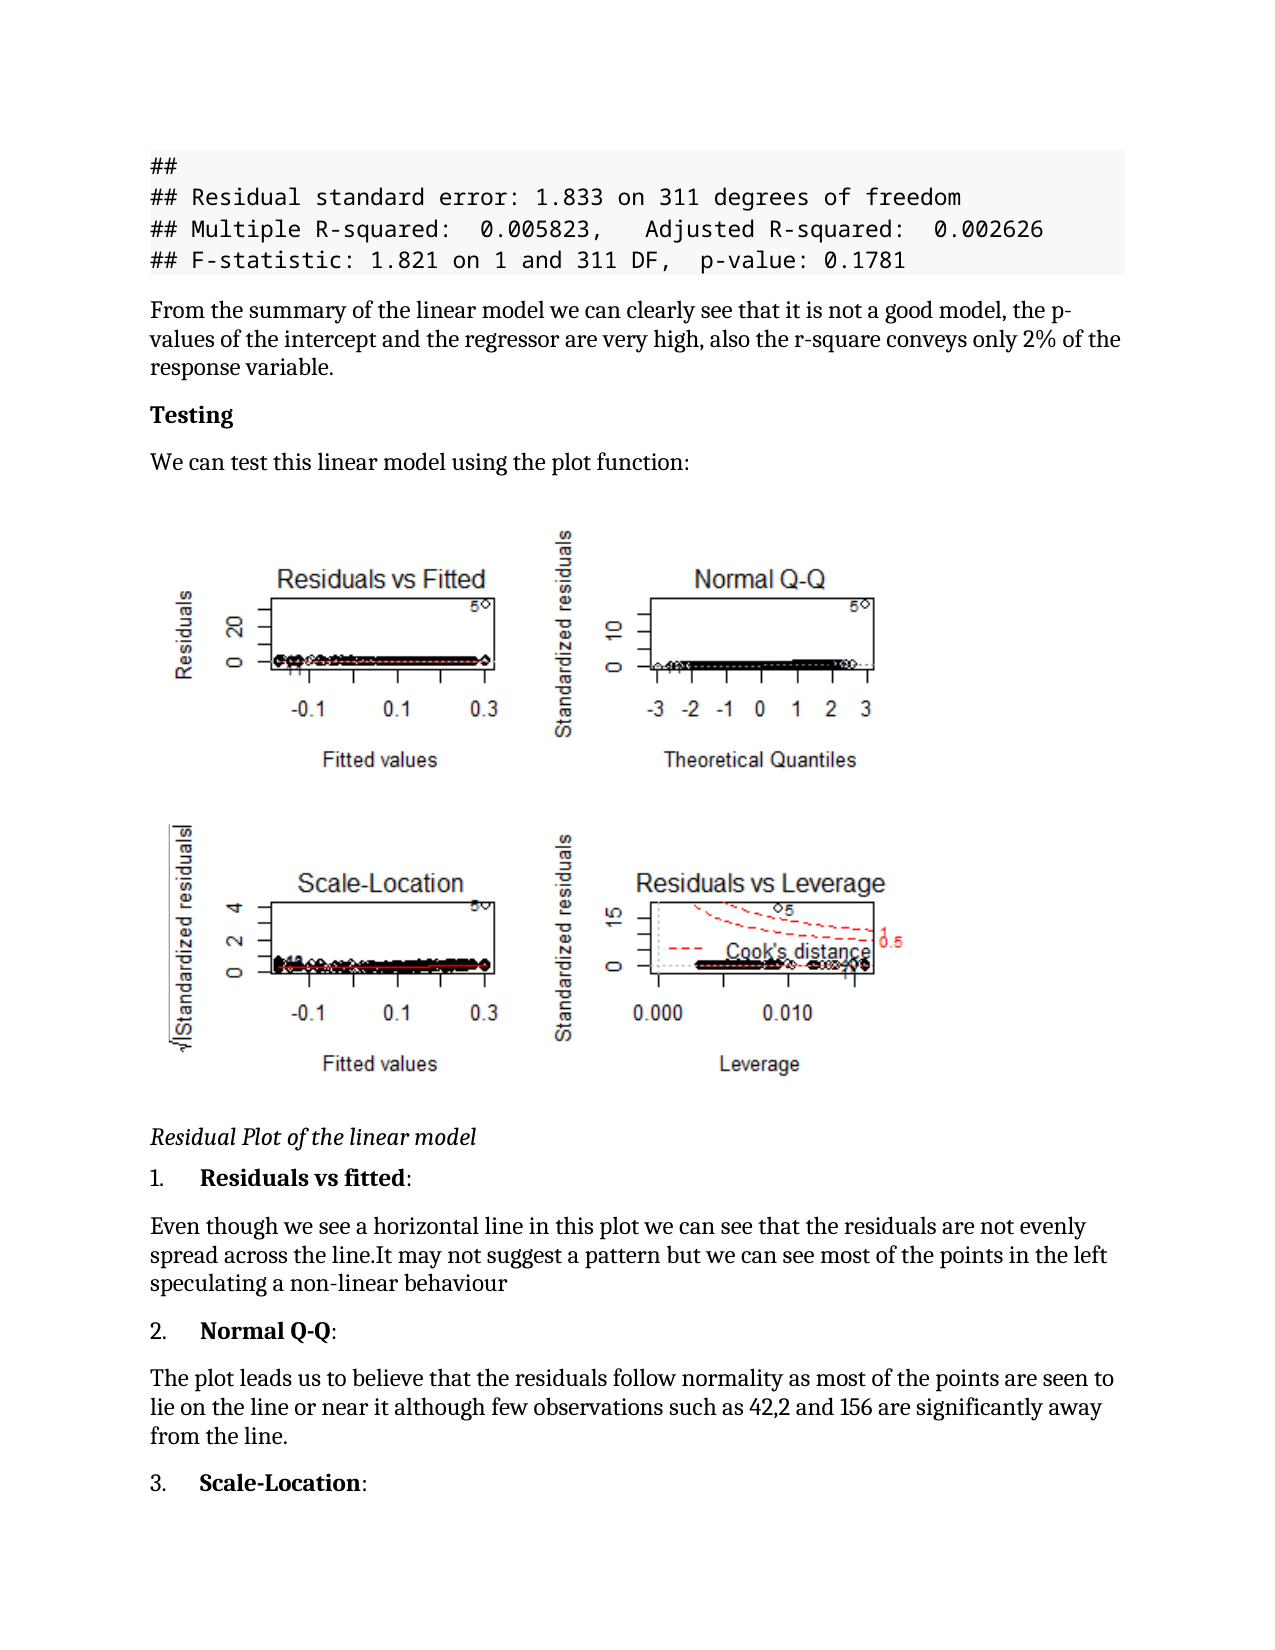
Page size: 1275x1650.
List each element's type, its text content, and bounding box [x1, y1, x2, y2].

text The plot leads us to believe that the residuals follow normality as most of the points are seen to lie on the line or near it although few observations such as 42,2 and 156 are significantly away from the line. [150, 1364, 1125, 1451]
text Even though we see a horizontal line in this plot we can see that the residuals are not evenly spread across the line.It may not suggest a pattern but we can see most of the points in the left speculating a non-linear behaviour [150, 1212, 1125, 1298]
list Normal Q-Q: [150, 1317, 1125, 1346]
list Residuals vs fitted: [150, 1164, 1125, 1193]
text We can test this linear model using the plot function: [150, 448, 1125, 477]
text Testing [150, 401, 1125, 429]
picture [168, 495, 927, 1103]
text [150, 150, 1125, 275]
text From the summary of the linear model we can clearly see that it is not a good model, the p-values of the intercept and the regressor are very high, also the r-square conveys only 2% of the response variable. [150, 296, 1125, 382]
text Residual Plot of the linear model [150, 1123, 1125, 1152]
list Scale-Location: [150, 1469, 1125, 1498]
